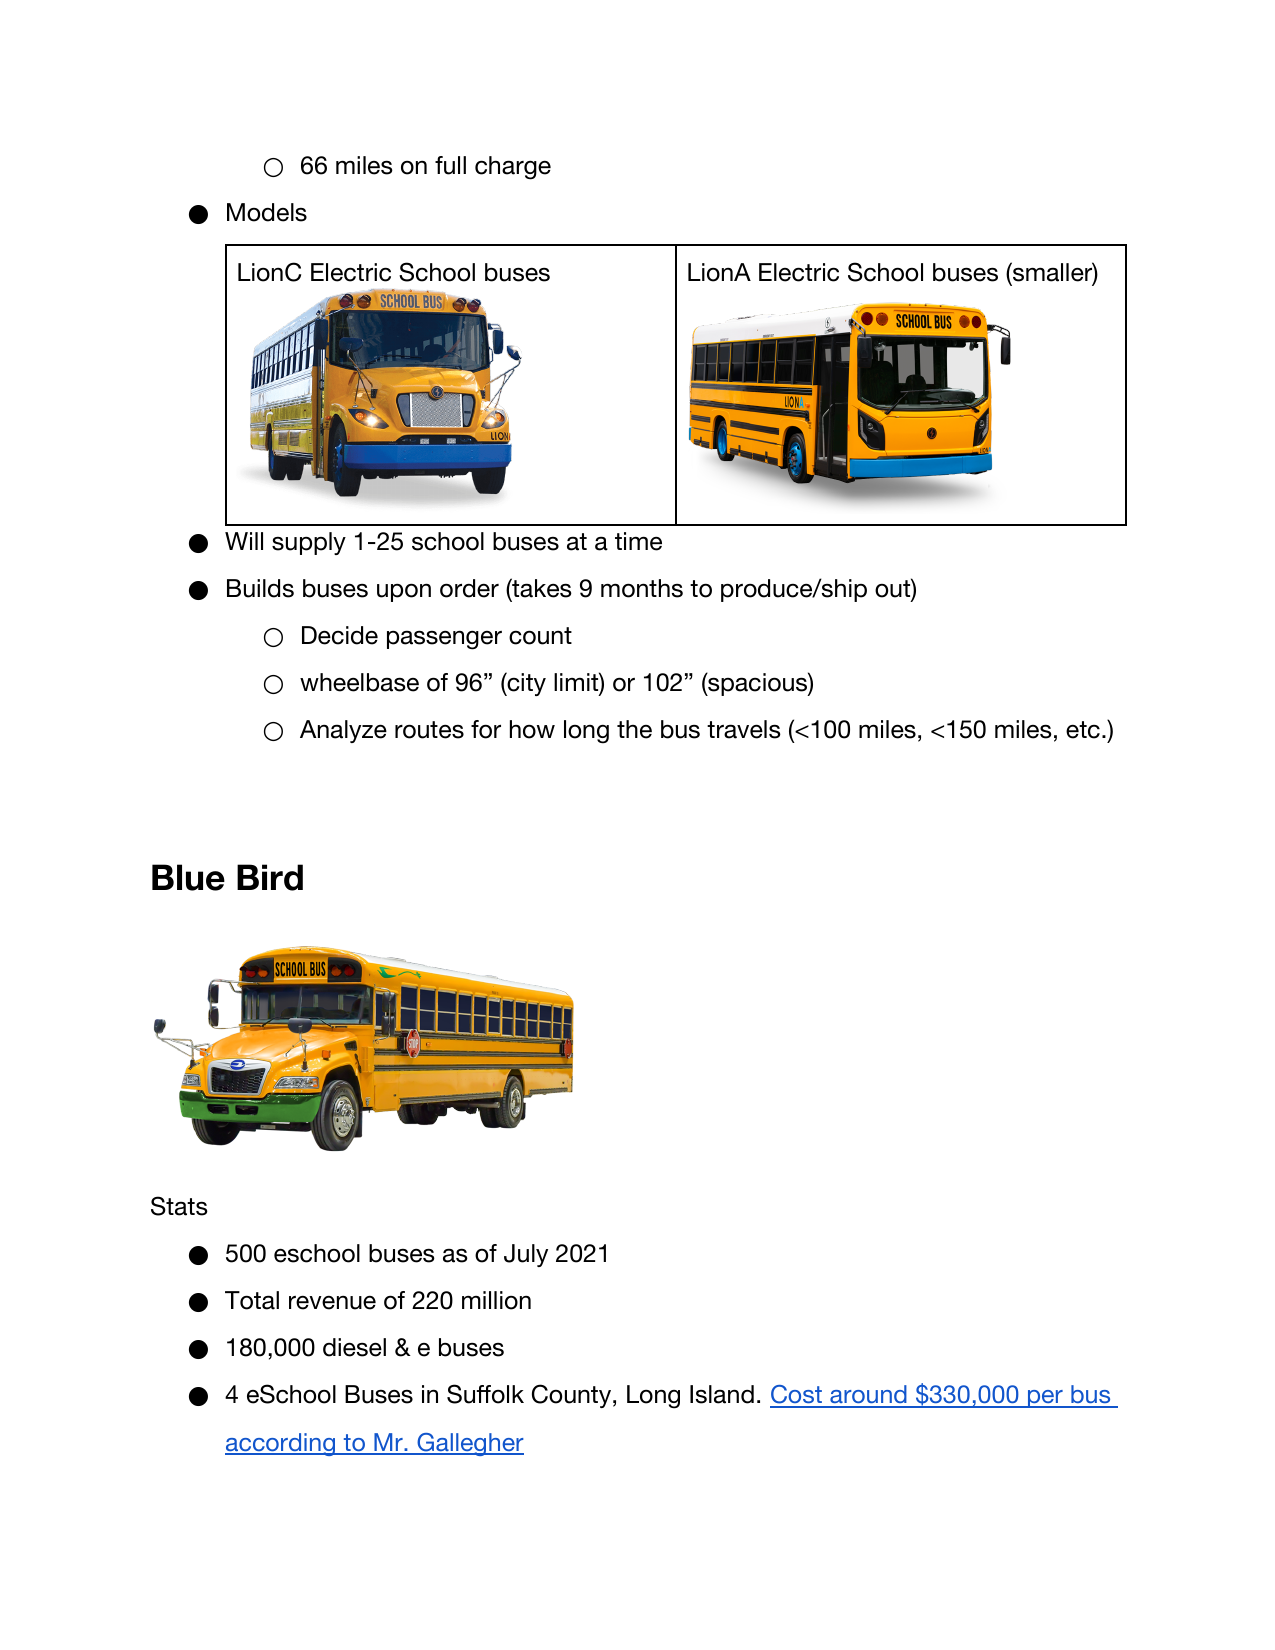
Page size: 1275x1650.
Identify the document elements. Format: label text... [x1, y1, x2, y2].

list Decide passenger count [262, 620, 1125, 652]
subtitle Blue Bird [150, 856, 1125, 901]
list Analyze routes for how long the bus travels (<100 miles, <150 miles, etc.) [262, 714, 1125, 746]
list Builds buses upon order (takes 9 months to produce/ship out) [187, 573, 1125, 604]
list wheelbase of 96” (city limit) or 102” (spacious) [262, 667, 1125, 699]
table_header LionC Electric School buses [227, 246, 675, 524]
list Models [187, 197, 1125, 229]
list Total revenue of 220 million [187, 1285, 1125, 1317]
text Stats [150, 1191, 1125, 1222]
list 180,000 diesel & e buses [187, 1332, 1125, 1364]
picture [236, 288, 523, 514]
picture [686, 288, 1011, 514]
picture [150, 923, 578, 1176]
list Will supply 1-25 school buses at a time [187, 526, 1125, 557]
list 4 eSchool Buses in Suffolk County, Long Island. Cost around $330,000 per bus according to Mr. Gallegher [187, 1379, 1125, 1458]
list 500 eschool buses as of July 2021 [187, 1238, 1125, 1269]
table_header LionA Electric School buses (smaller) [677, 246, 1125, 524]
list 66 miles on full charge [262, 150, 1125, 181]
